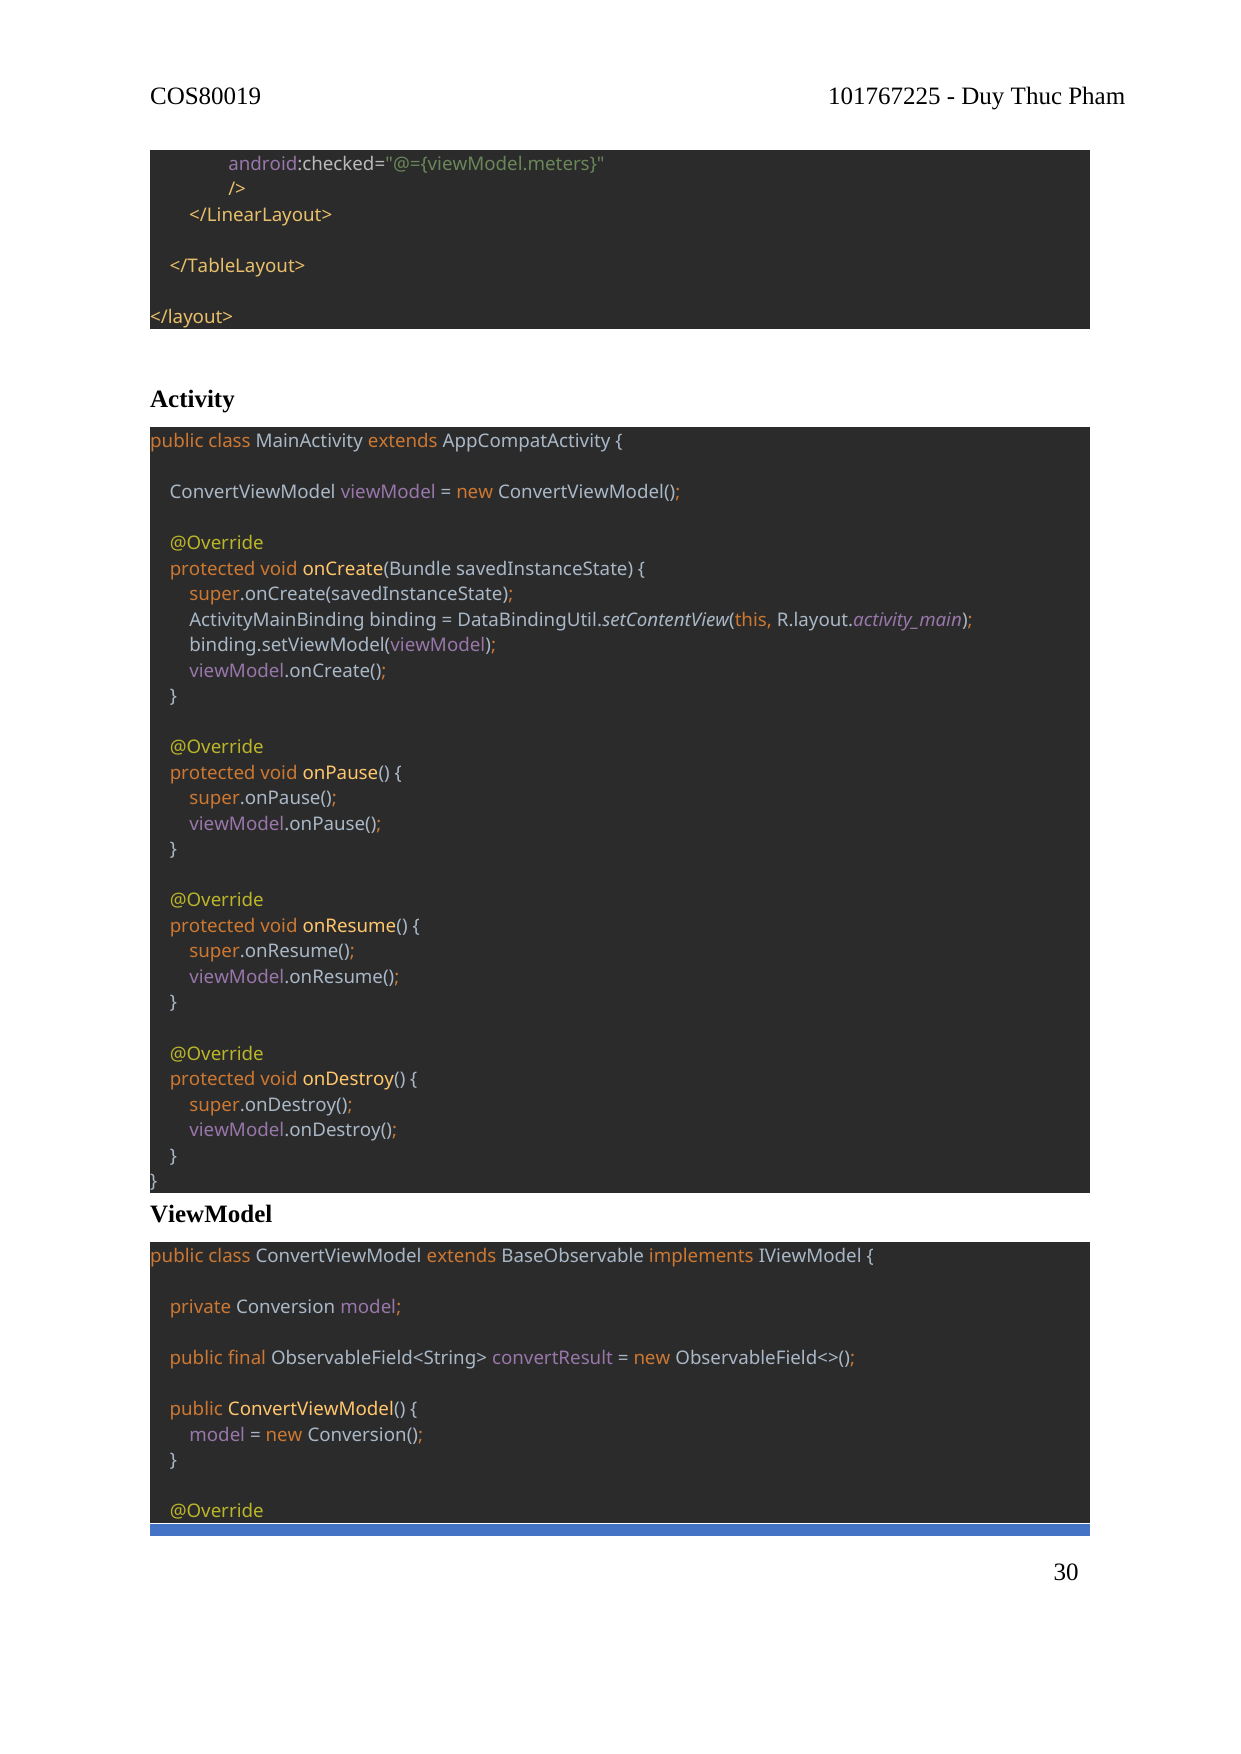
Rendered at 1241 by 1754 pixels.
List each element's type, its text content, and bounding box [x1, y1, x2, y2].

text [150, 1242, 1090, 1523]
text public class MainActivity extends AppCompatActivity { ConvertViewModel viewModel = new ConvertViewModel(); @Override protected void onCreate(Bundle savedInstanceState) { super.onCreate(savedInstanceState); ActivityMainBinding binding = DataBindingUtil.setContentView(this, R.layout.activity_main); binding.setViewModel(viewModel); viewModel.onCreate(); } @Override protected void onPause() { super.onPause(); viewModel.onPause(); } @Override protected void onResume() { super.onResume(); viewModel.onResume(); } @Override protected void onDestroy() { super.onDestroy(); viewModel.onDestroy(); } } [150, 427, 1090, 1193]
text ViewModel [150, 1199, 1090, 1228]
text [150, 150, 1090, 329]
text Activity [150, 384, 1090, 413]
